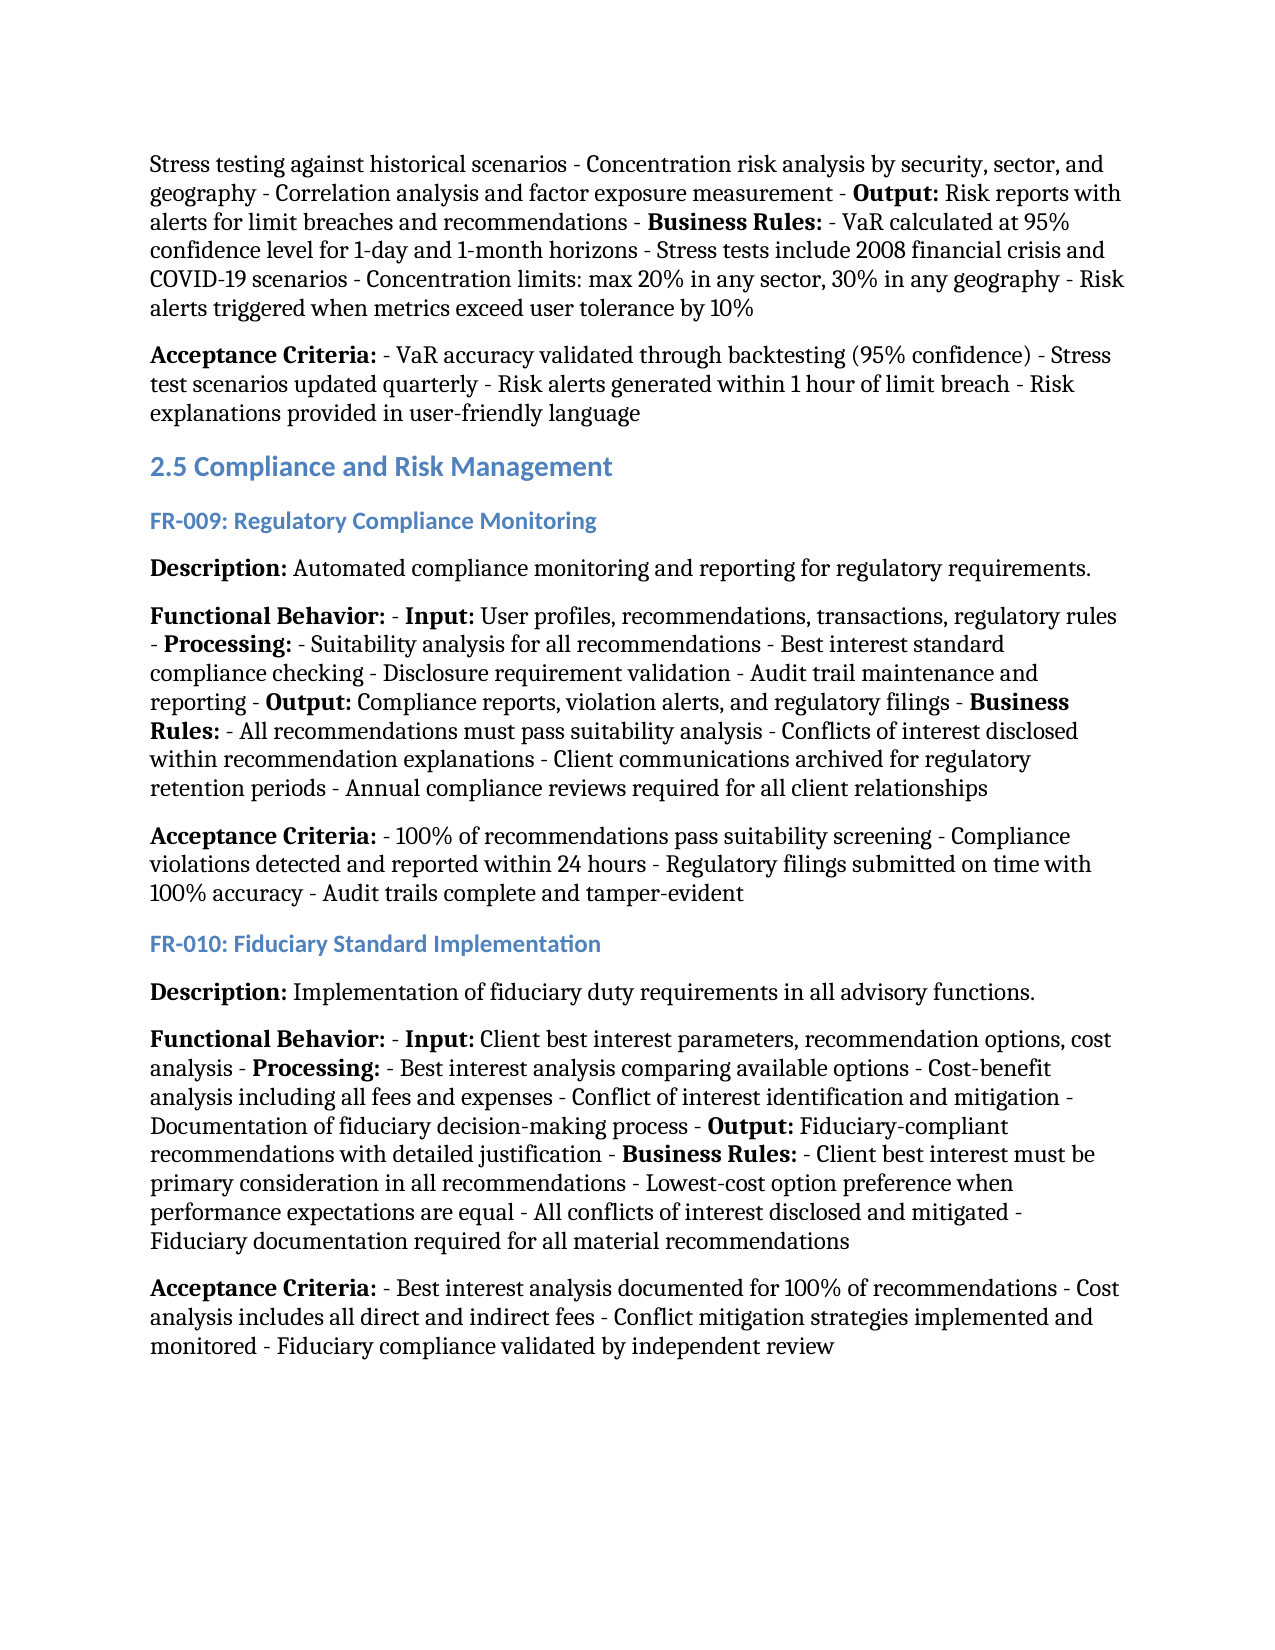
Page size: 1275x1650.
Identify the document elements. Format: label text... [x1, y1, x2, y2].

text Acceptance Criteria: - 100% of recommendations pass suitability screening - Compliance violations detected and reported within 24 hours - Regulatory filings submitted on time with 100% accuracy - Audit trails complete and tamper-evident [150, 822, 1125, 908]
text Functional Behavior: - Input: User profiles, recommendations, transactions, regulatory rules - Processing: - Suitability analysis for all recommendations - Best interest standard compliance checking - Disclosure requirement validation - Audit trail maintenance and reporting - Output: Compliance reports, violation alerts, and regulatory filings - Business Rules: - All recommendations must pass suitability analysis - Conflicts of interest disclosed within recommendation explanations - Client communications archived for regulatory retention periods - Annual compliance reviews required for all client relationships [150, 602, 1125, 803]
subtitle FR-010: Fiduciary Standard Implementation [150, 929, 1125, 959]
text Description: Implementation of fiduciary duty requirements in all advisory functions. [150, 978, 1125, 1007]
subtitle FR-009: Regulatory Compliance Monitoring [150, 505, 1125, 535]
text Acceptance Criteria: - VaR accuracy validated through backtesting (95% confidence) - Stress test scenarios updated quarterly - Risk alerts generated within 1 hour of limit breach - Risk explanations provided in user-friendly language [150, 341, 1125, 427]
text Description: Automated compliance monitoring and reporting for regulatory requirements. [150, 554, 1125, 583]
subtitle 2.5 Compliance and Risk Management [150, 448, 1125, 484]
text Acceptance Criteria: - Best interest analysis documented for 100% of recommendations - Cost analysis includes all direct and indirect fees - Conflict mitigation strategies implemented and monitored - Fiduciary compliance validated by independent review [150, 1274, 1125, 1360]
text Functional Behavior: - Input: Client best interest parameters, recommendation options, cost analysis - Processing: - Best interest analysis comparing available options - Cost-benefit analysis including all fees and expenses - Conflict of interest identification and mitigation - Documentation of fiduciary decision-making process - Output: Fiduciary-compliant recommendations with detailed justification - Business Rules: - Client best interest must be primary consideration in all recommendations - Lowest-cost option preference when performance expectations are equal - All conflicts of interest disclosed and mitigated - Fiduciary documentation required for all material recommendations [150, 1025, 1125, 1255]
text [150, 150, 1125, 322]
